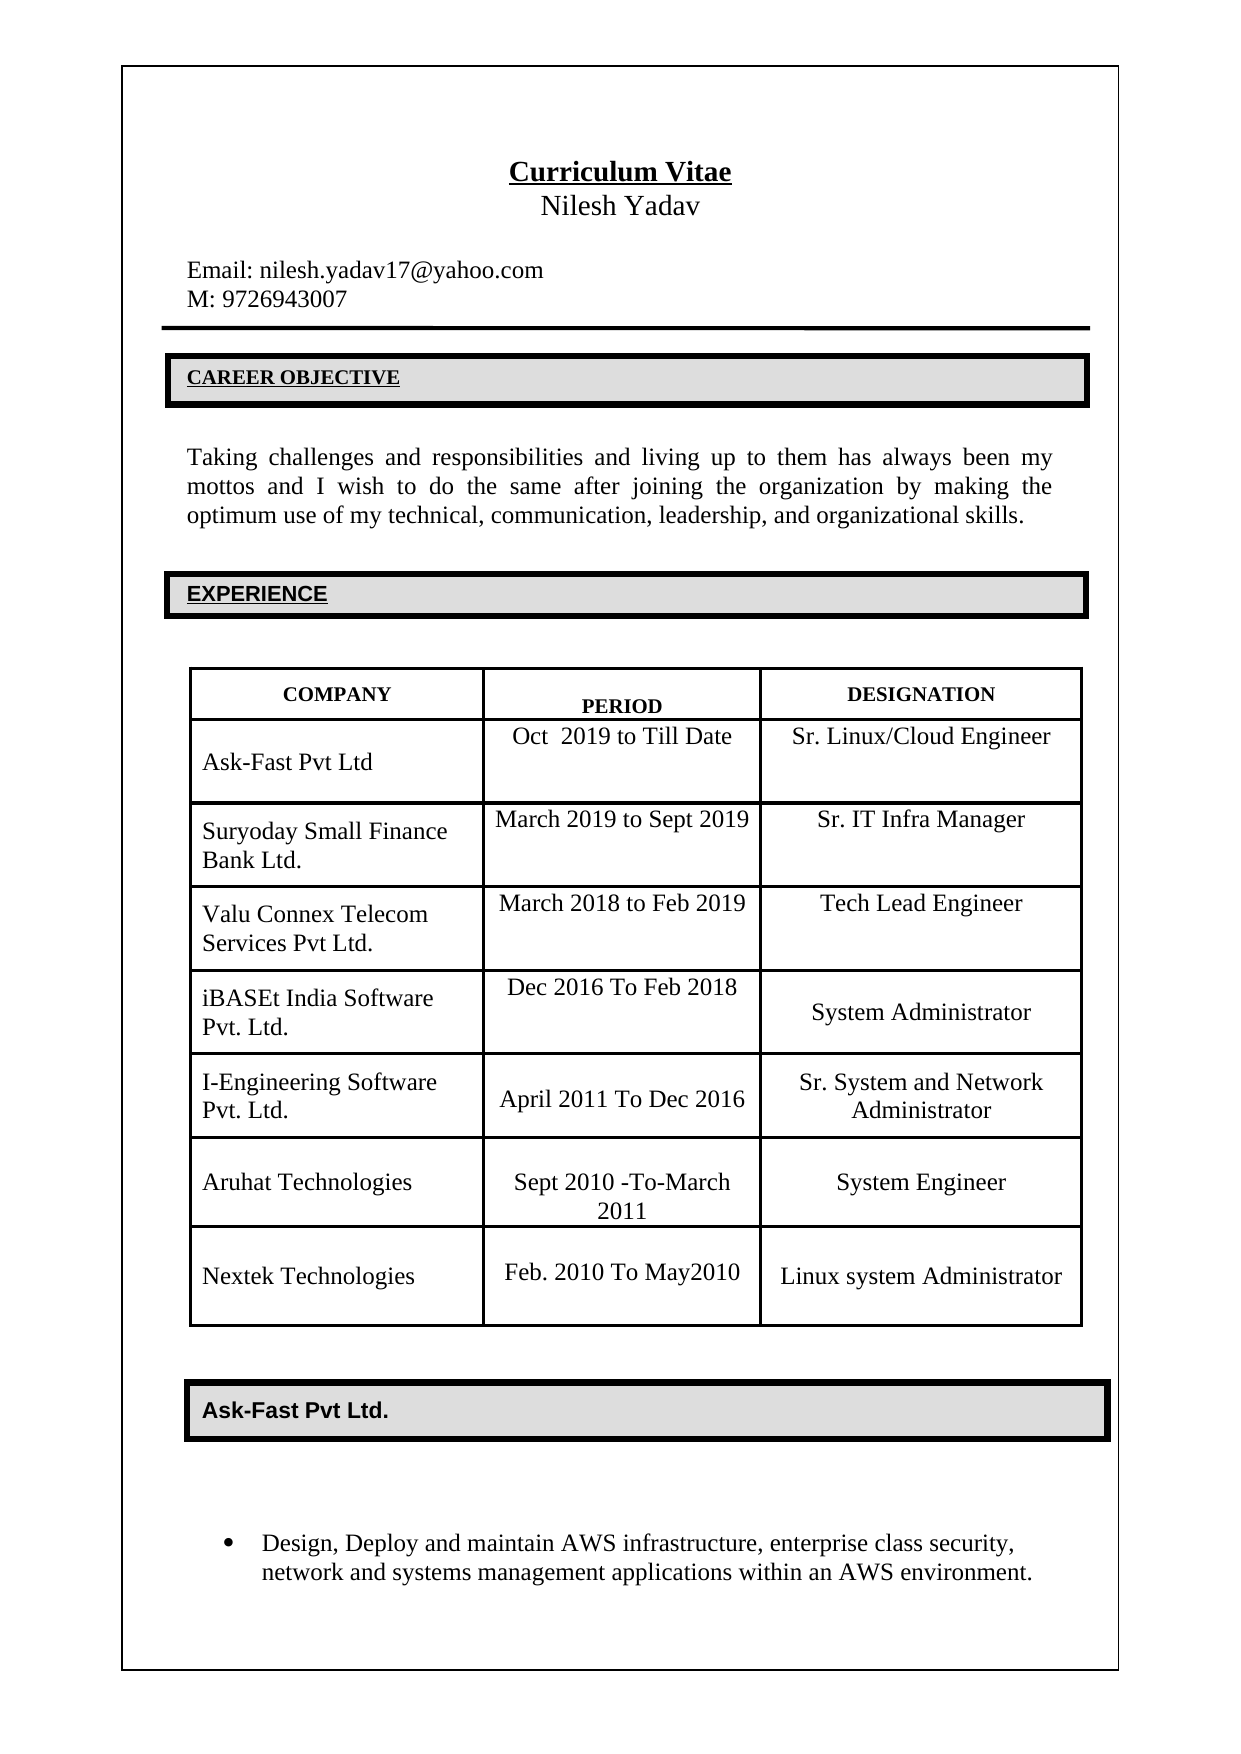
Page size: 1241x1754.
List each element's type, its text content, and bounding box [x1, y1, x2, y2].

table_header DESIGNATION [762, 670, 1080, 718]
table_header PERIOD [485, 670, 759, 718]
subtitle CAREER OBJECTIVE [187, 365, 1053, 389]
table_cell I-Engineering Software Pvt. Ltd. [192, 1055, 482, 1136]
table_cell Suryoday Small Finance Bank Ltd. [192, 805, 482, 885]
table_cell Sept 2010 -To-March 2011 [485, 1139, 759, 1225]
table_cell Valu Connex Telecom Services Pvt Ltd. [192, 888, 482, 968]
table_cell Aruhat Technologies [192, 1139, 482, 1225]
table_cell Sr. System and Network Administrator [762, 1055, 1080, 1136]
table_cell Feb. 2010 To May2010 [485, 1228, 759, 1323]
subtitle EXPERIENCE [187, 581, 1053, 606]
table_cell April 2011 To Dec 2016 [485, 1055, 759, 1136]
table_cell Sr. Linux/Cloud Engineer [762, 721, 1080, 801]
table_cell Oct 2019 to Till Date [485, 721, 759, 801]
table_cell Sr. IT Infra Manager [762, 805, 1080, 885]
table_cell System Administrator [762, 972, 1080, 1052]
text Taking challenges and responsibilities and living up to them has always been my mottos and I wish to do the same after joining the organization by making the optimum use of my technical, communication, leadership, and organizational skills. [187, 442, 1053, 528]
table_cell March 2019 to Sept 2019 [485, 805, 759, 885]
table_cell Tech Lead Engineer [762, 888, 1080, 968]
list Design, Deploy and maintain AWS infrastructure, enterprise class security, network and systems management applications within an AWS environment. [224, 1528, 1053, 1586]
table_cell System Engineer [762, 1139, 1080, 1225]
table_cell March 2018 to Feb 2019 [485, 888, 759, 968]
table_cell Ask-Fast Pvt Ltd [192, 721, 482, 801]
table_cell Nextek Technologies [192, 1228, 482, 1323]
table_header COMPANY [192, 670, 482, 718]
table_cell iBASEt India Software Pvt. Ltd. [192, 972, 482, 1052]
text Nilesh Yadav [187, 188, 1053, 221]
table_cell Dec 2016 To Feb 2018 [485, 972, 759, 1052]
table_cell Linux system Administrator [762, 1228, 1080, 1323]
text Curriculum Vitae [187, 154, 1053, 188]
text Email: nilesh.yadav17@yahoo.com [187, 255, 1053, 284]
text M: 9726943007 [187, 284, 1053, 312]
